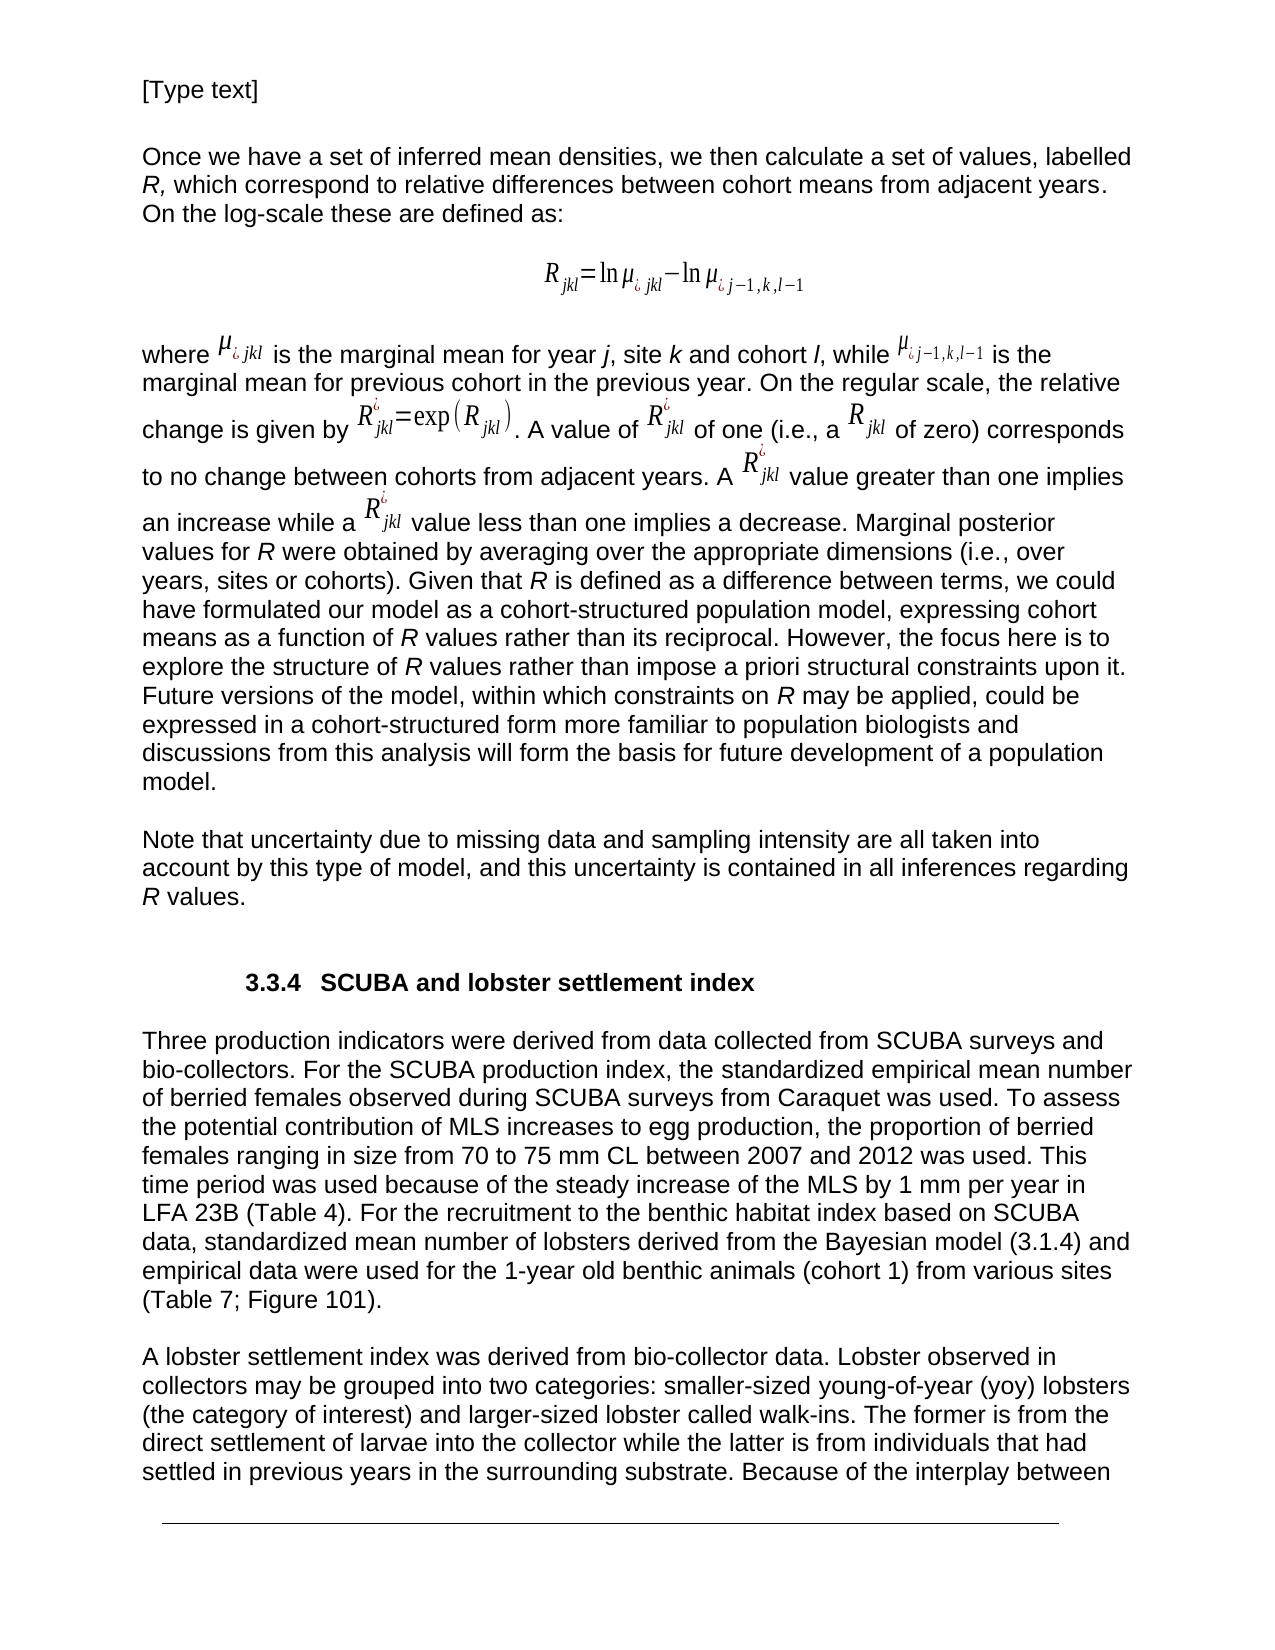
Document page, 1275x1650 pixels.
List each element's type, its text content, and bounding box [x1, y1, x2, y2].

subtitle SCUBA and lobster settlement index [245, 968, 1133, 997]
text where is the marginal mean for year j, site k and cohort l, while is the marginal mean for previous cohort in the previous year. On the regular scale, the relative change is given by . A value of of one (i.e., a of zero) corresponds to no change between cohorts from adjacent years. A value greater than one implies an increase while a value less than one implies a decrease. Marginal posterior values for R were obtained by averaging over the appropriate dimensions (i.e., over years, sites or cohorts). Given that R is defined as a difference between terms, we could have formulated our model as a cohort-structured population model, expressing cohort means as a function of R values rather than its reciprocal. However, the focus here is to explore the structure of R values rather than impose a priori structural constraints upon it. Future versions of the model, within which constraints on R may be applied, could be expressed in a cohort-structured form more familiar to population biologists and discussions from this analysis will form the basis for future development of a population model. [142, 324, 1133, 796]
text Note that uncertainty due to missing data and sampling intensity are all taken into account by this type of model, and this uncertainty is contained in all inferences regarding R values. [142, 824, 1133, 911]
text Once we have a set of inferred mean densities, we then calculate a set of values, labelled R, which correspond to relative differences between cohort means from adjacent years. On the log-scale these are defined as: [142, 142, 1133, 228]
text Three production indicators were derived from data collected from SCUBA surveys and bio-collectors. For the SCUBA production index, the standardized empirical mean number of berried females observed during SCUBA surveys from Caraquet was used. To assess the potential contribution of MLS increases to egg production, the proportion of berried females ranging in size from 70 to 75 mm CL between 2007 and 2012 was used. This time period was used because of the steady increase of the MLS by 1 mm per year in LFA 23B (Table 4). For the recruitment to the benthic habitat index based on SCUBA data, standardized mean number of lobsters derived from the Bayesian model (3.1.4) and empirical data were used for the 1-year old benthic animals (cohort 1) from various sites (Table 7; Figure 101). [142, 1026, 1133, 1313]
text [142, 1342, 1133, 1486]
